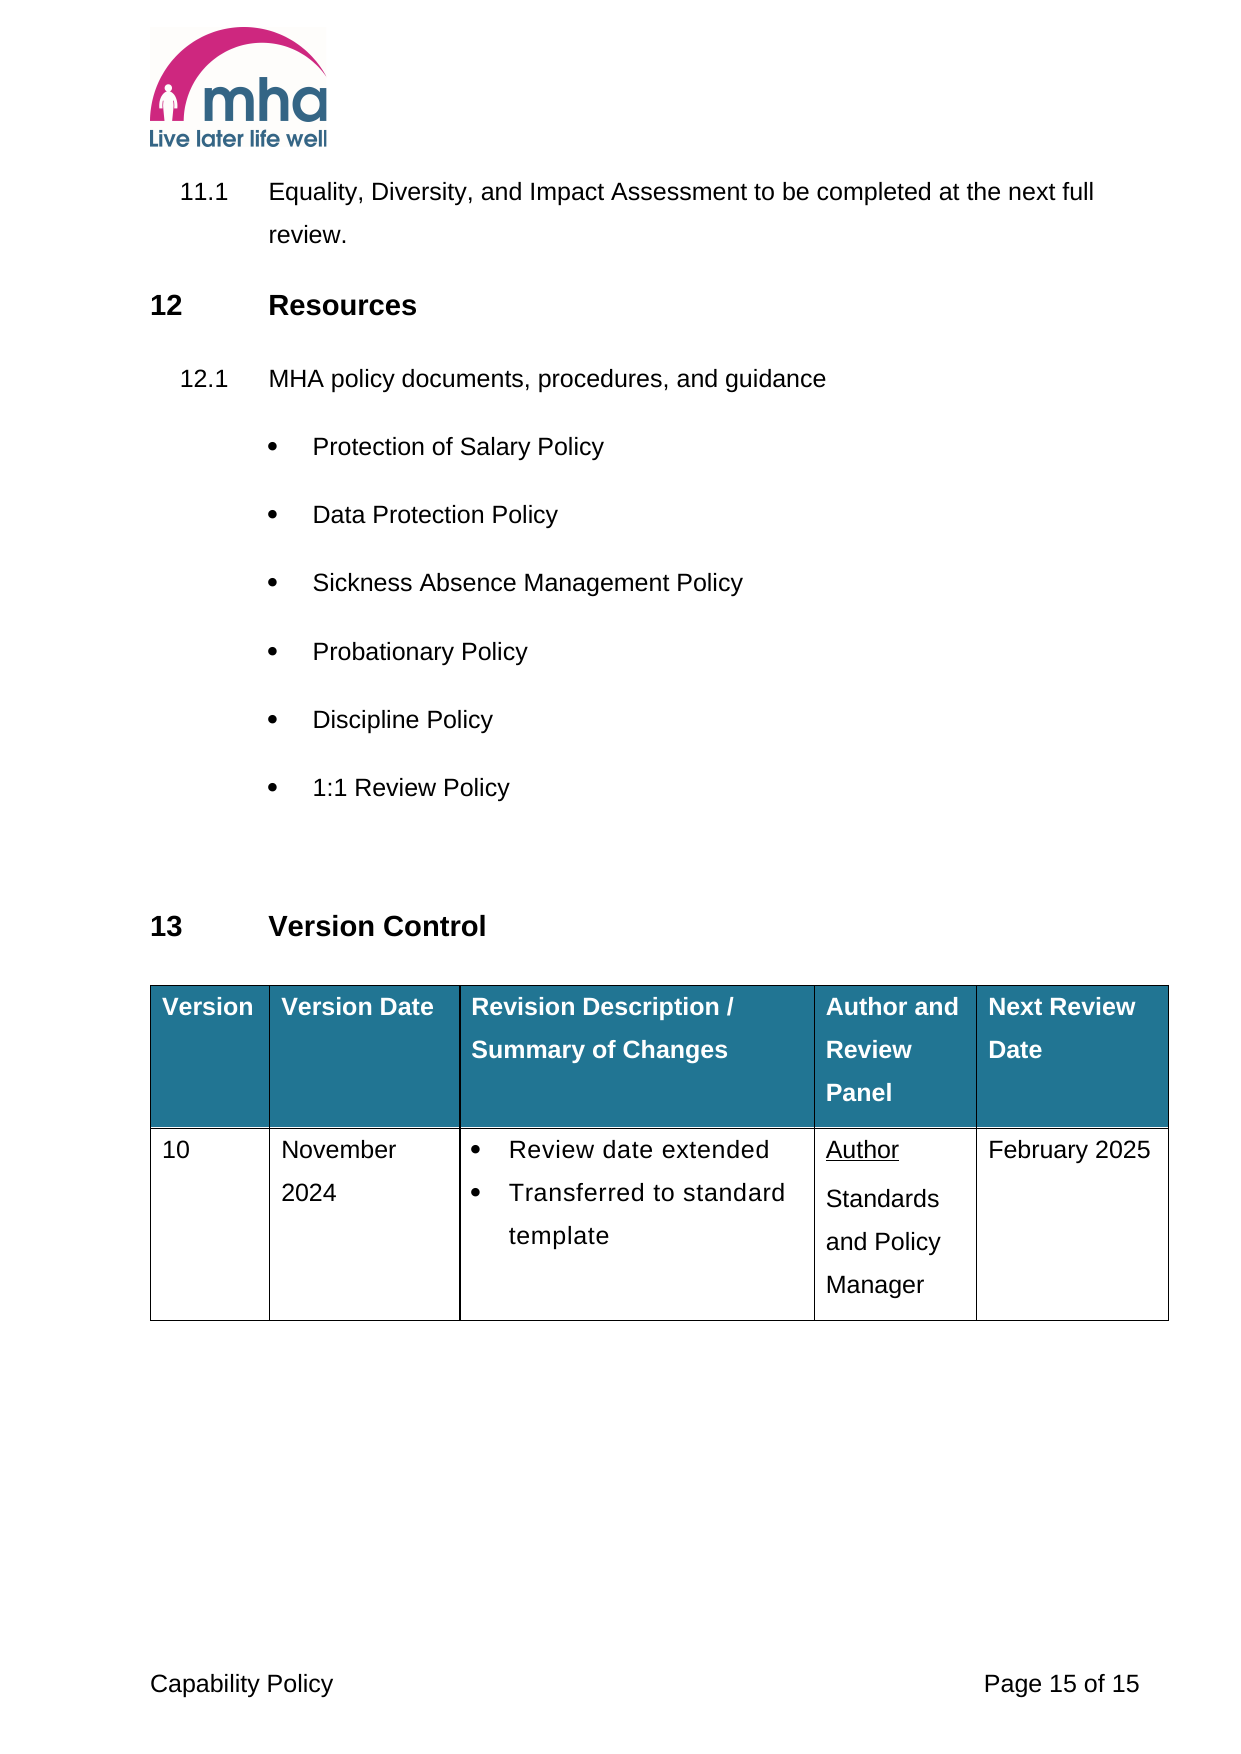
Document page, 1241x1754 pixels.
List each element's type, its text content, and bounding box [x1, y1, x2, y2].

table_cell Review date extended Transferred to standard template [461, 1129, 814, 1320]
list Protection of Salary Policy [268, 432, 1146, 461]
table_header Version Date [270, 986, 459, 1127]
table_header Author and Review Panel [815, 986, 976, 1127]
text MHA policy documents, procedures, and guidance [179, 364, 1146, 392]
subtitle Version Control [150, 909, 1146, 943]
table_cell February 2025 [977, 1129, 1168, 1320]
table_cell 10 [151, 1129, 269, 1320]
list Data Protection Policy [268, 500, 1146, 529]
table_header Next Review Date [977, 986, 1168, 1127]
list 1:1 Review Policy [268, 773, 1146, 802]
list Sickness Absence Management Policy [268, 568, 1146, 597]
text Equality, Diversity, and Impact Assessment to be completed at the next full review. [179, 177, 1146, 249]
list Probationary Policy [268, 637, 1146, 665]
list Discipline Policy [268, 705, 1146, 734]
subtitle Resources [150, 288, 1146, 322]
table_header Version [151, 986, 269, 1127]
picture [150, 27, 327, 147]
table_cell Author Standards and Policy Manager [815, 1129, 976, 1320]
table_cell November 2024 [270, 1129, 459, 1320]
table_header Revision Description / Summary of Changes [461, 986, 814, 1127]
